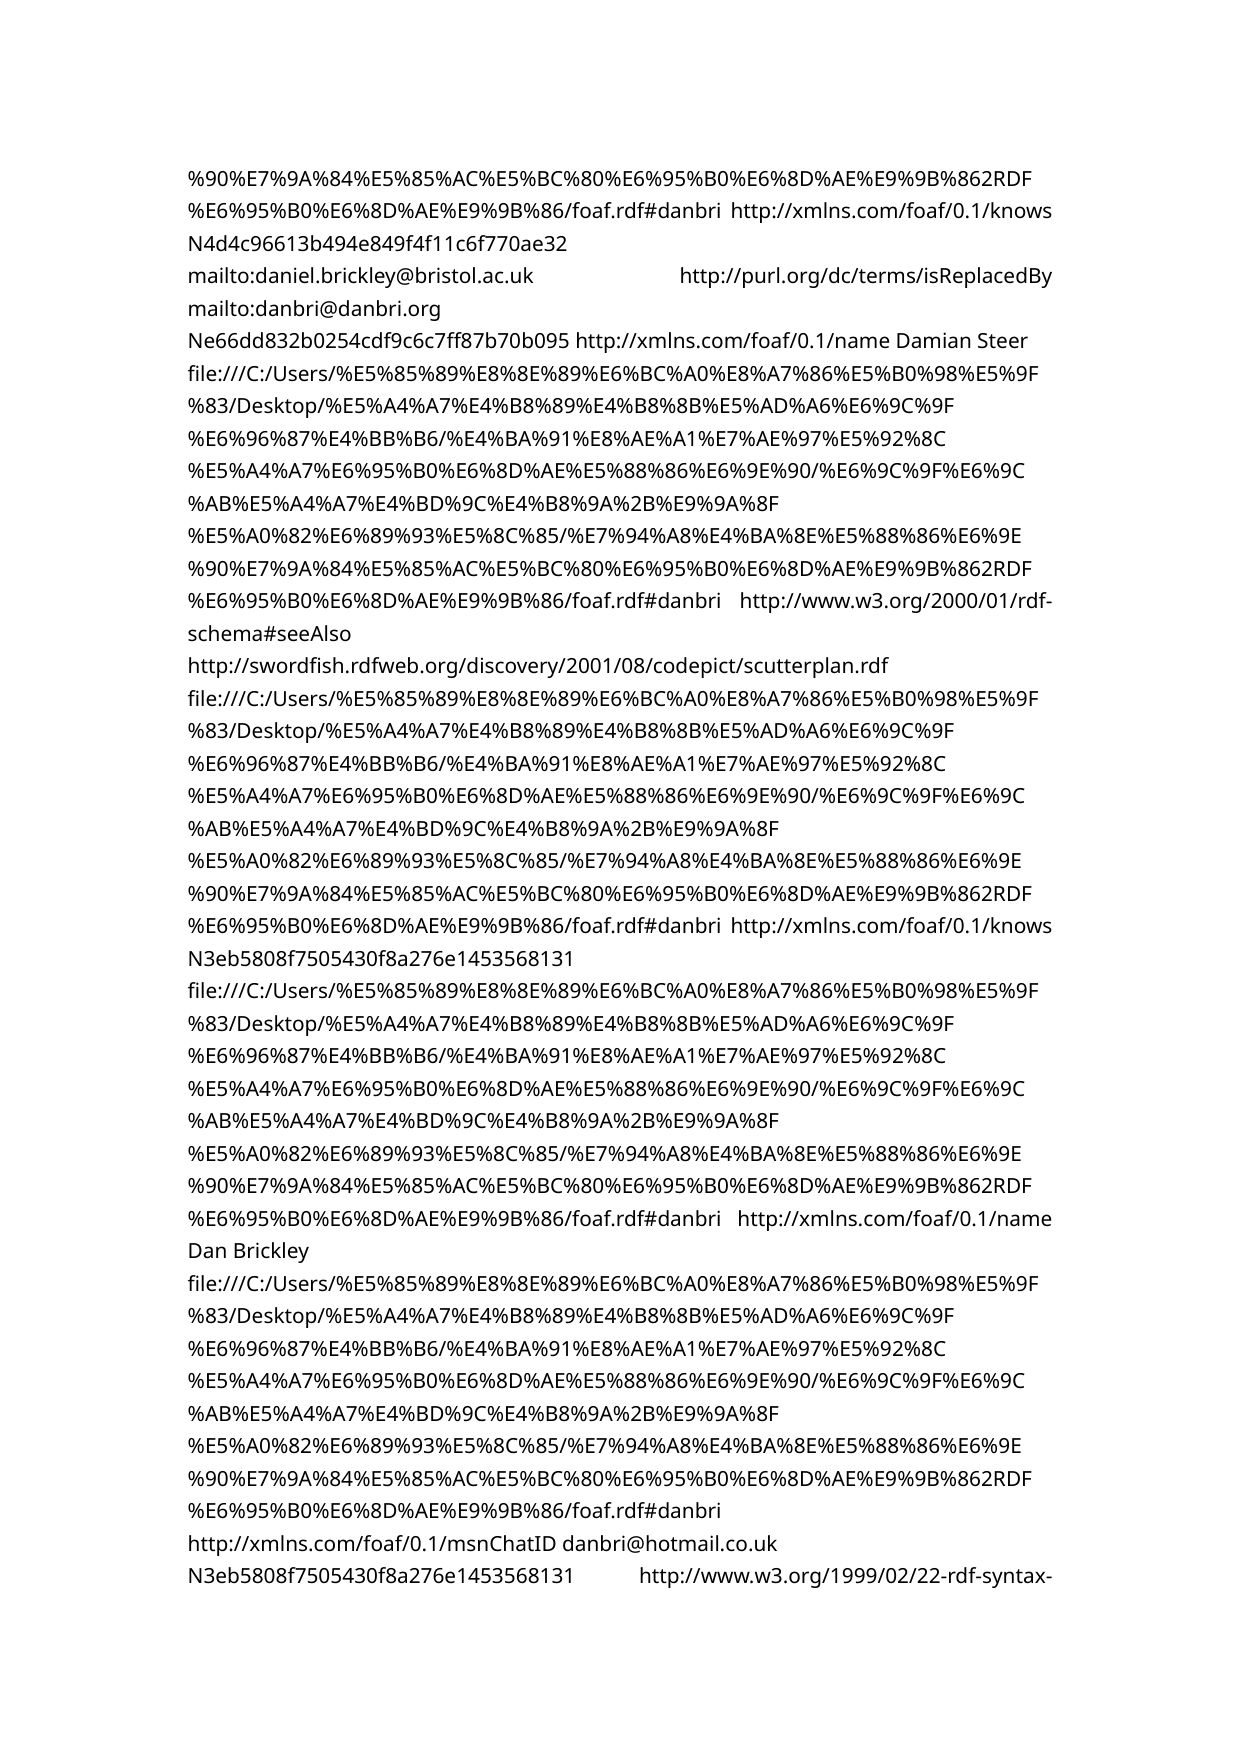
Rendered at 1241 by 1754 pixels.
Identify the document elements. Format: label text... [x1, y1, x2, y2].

text file:///C:/Users/%E5%85%89%E8%8E%89%E6%BC%A0%E8%A7%86%E5%B0%98%E5%9F%83/Desktop/%E5%A4%A7%E4%B8%89%E4%B8%8B%E5%AD%A6%E6%9C%9F%E6%96%87%E4%BB%B6/%E4%BA%91%E8%AE%A1%E7%AE%97%E5%92%8C%E5%A4%A7%E6%95%B0%E6%8D%AE%E5%88%86%E6%9E%90/%E6%9C%9F%E6%9C%AB%E5%A4%A7%E4%BD%9C%E4%B8%9A%2B%E9%9A%8F%E5%A0%82%E6%89%93%E5%8C%85/%E7%94%A8%E4%BA%8E%E5%88%86%E6%9E%90%E7%9A%84%E5%85%AC%E5%BC%80%E6%95%B0%E6%8D%AE%E9%9B%862RDF%E6%95%B0%E6%8D%AE%E9%9B%86/foaf.rdf#danbri http://xmlns.com/foaf/0.1/name Dan Brickley [187, 974, 1053, 1267]
text file:///C:/Users/%E5%85%89%E8%8E%89%E6%BC%A0%E8%A7%86%E5%B0%98%E5%9F%83/Desktop/%E5%A4%A7%E4%B8%89%E4%B8%8B%E5%AD%A6%E6%9C%9F%E6%96%87%E4%BB%B6/%E4%BA%91%E8%AE%A1%E7%AE%97%E5%92%8C%E5%A4%A7%E6%95%B0%E6%8D%AE%E5%88%86%E6%9E%90/%E6%9C%9F%E6%9C%AB%E5%A4%A7%E4%BD%9C%E4%B8%9A%2B%E9%9A%8F%E5%A0%82%E6%89%93%E5%8C%85/%E7%94%A8%E4%BA%8E%E5%88%86%E6%9E%90%E7%9A%84%E5%85%AC%E5%BC%80%E6%95%B0%E6%8D%AE%E9%9B%862RDF%E6%95%B0%E6%8D%AE%E9%9B%86/foaf.rdf#danbri http://www.w3.org/2000/01/rdf-schema#seeAlso http://swordfish.rdfweb.org/discovery/2001/08/codepict/scutterplan.rdf [187, 357, 1053, 682]
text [187, 162, 1053, 259]
text file:///C:/Users/%E5%85%89%E8%8E%89%E6%BC%A0%E8%A7%86%E5%B0%98%E5%9F%83/Desktop/%E5%A4%A7%E4%B8%89%E4%B8%8B%E5%AD%A6%E6%9C%9F%E6%96%87%E4%BB%B6/%E4%BA%91%E8%AE%A1%E7%AE%97%E5%92%8C%E5%A4%A7%E6%95%B0%E6%8D%AE%E5%88%86%E6%9E%90/%E6%9C%9F%E6%9C%AB%E5%A4%A7%E4%BD%9C%E4%B8%9A%2B%E9%9A%8F%E5%A0%82%E6%89%93%E5%8C%85/%E7%94%A8%E4%BA%8E%E5%88%86%E6%9E%90%E7%9A%84%E5%85%AC%E5%BC%80%E6%95%B0%E6%8D%AE%E9%9B%862RDF%E6%95%B0%E6%8D%AE%E9%9B%86/foaf.rdf#danbri http://xmlns.com/foaf/0.1/msnChatID danbri@hotmail.co.uk [187, 1267, 1053, 1559]
text Ne66dd832b0254cdf9c6c7ff87b70b095 http://xmlns.com/foaf/0.1/name Damian Steer [187, 324, 1053, 357]
text file:///C:/Users/%E5%85%89%E8%8E%89%E6%BC%A0%E8%A7%86%E5%B0%98%E5%9F%83/Desktop/%E5%A4%A7%E4%B8%89%E4%B8%8B%E5%AD%A6%E6%9C%9F%E6%96%87%E4%BB%B6/%E4%BA%91%E8%AE%A1%E7%AE%97%E5%92%8C%E5%A4%A7%E6%95%B0%E6%8D%AE%E5%88%86%E6%9E%90/%E6%9C%9F%E6%9C%AB%E5%A4%A7%E4%BD%9C%E4%B8%9A%2B%E9%9A%8F%E5%A0%82%E6%89%93%E5%8C%85/%E7%94%A8%E4%BA%8E%E5%88%86%E6%9E%90%E7%9A%84%E5%85%AC%E5%BC%80%E6%95%B0%E6%8D%AE%E9%9B%862RDF%E6%95%B0%E6%8D%AE%E9%9B%86/foaf.rdf#danbri http://xmlns.com/foaf/0.1/knows N3eb5808f7505430f8a276e1453568131 [187, 682, 1053, 974]
text mailto:daniel.brickley@bristol.ac.uk http://purl.org/dc/terms/isReplacedBy mailto:danbri@danbri.org [187, 259, 1053, 324]
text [187, 1559, 1053, 1592]
